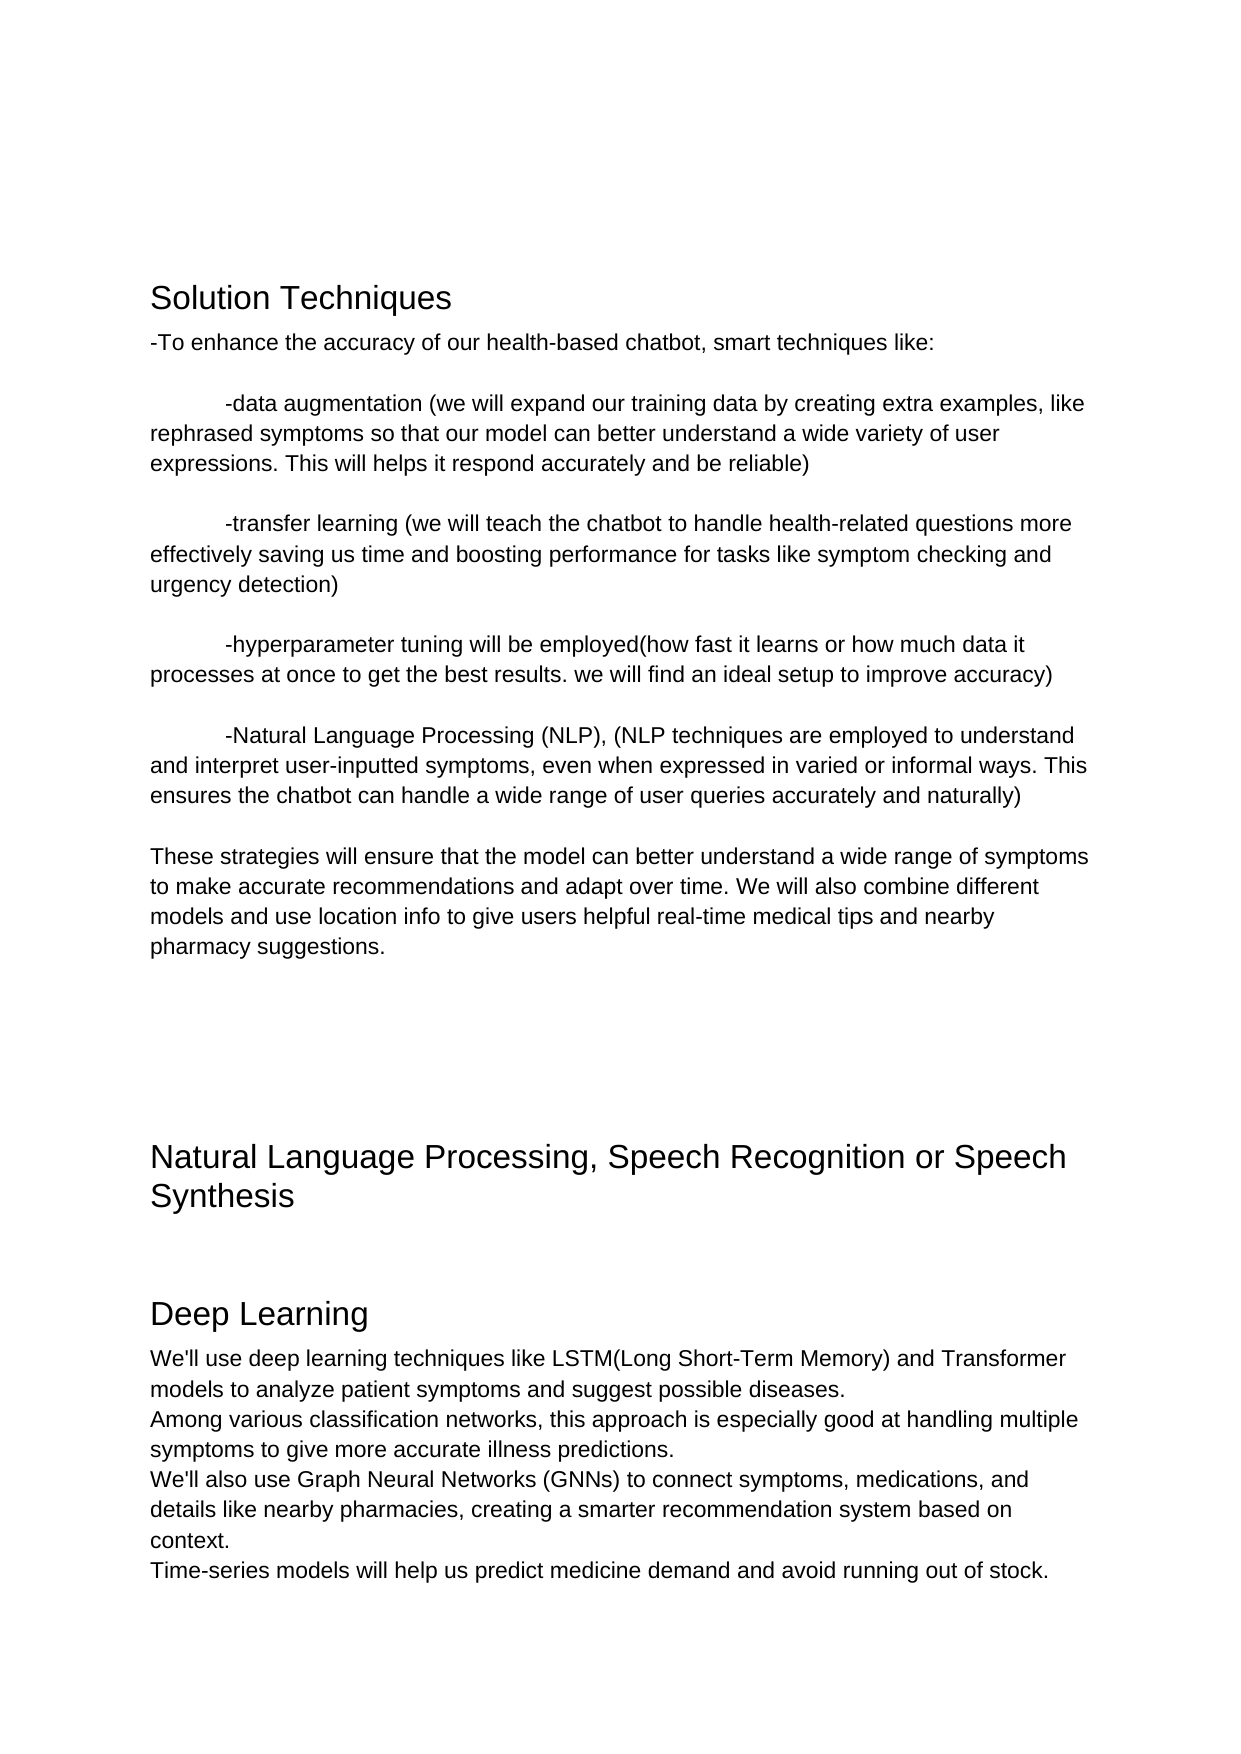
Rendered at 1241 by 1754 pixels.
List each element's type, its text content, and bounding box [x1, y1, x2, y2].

text We'll also use Graph Neural Networks (GNNs) to connect symptoms, medications, and details like nearby pharmacies, creating a smarter recommendation system based on context. [150, 1466, 1090, 1553]
text -hyperparameter tuning will be employed(how fast it learns or how much data it processes at once to get the best results. we will find an ideal setup to improve accuracy) [150, 631, 1090, 688]
subtitle Solution Techniques [150, 278, 1090, 317]
text Time-series models will help us predict medicine demand and avoid running out of stock. [150, 1557, 1090, 1583]
text -transfer learning (we will teach the chatbot to handle health-related questions more effectively saving us time and boosting performance for tasks like symptom checking and urgency detection) [150, 510, 1090, 597]
text -Natural Language Processing (NLP), (NLP techniques are employed to understand and interpret user-inputted symptoms, even when expressed in varied or informal ways. This ensures the chatbot can handle a wide range of user queries accurately and naturally) [150, 722, 1090, 808]
text -data augmentation (we will expand our training data by creating extra examples, like rephrased symptoms so that our model can better understand a wide variety of user expressions. This will helps it respond accurately and be reliable) [150, 389, 1090, 476]
text These strategies will ensure that the model can better understand a wide range of symptoms to make accurate recommendations and adapt over time. We will also combine different models and use location info to give users helpful real-time medical tips and nearby pharmacy suggestions. [150, 843, 1090, 959]
subtitle Deep Learning [150, 1294, 1090, 1333]
text We'll use deep learning techniques like LSTM(Long Short-Term Memory) and Transformer models to analyze patient symptoms and suggest possible diseases. [150, 1345, 1090, 1402]
text -To enhance the accuracy of our health-based chatbot, smart techniques like: [150, 329, 1090, 355]
subtitle Natural Language Processing, Speech Recognition or Speech Synthesis [150, 1137, 1090, 1214]
text Among various classification networks, this approach is especially good at handling multiple symptoms to give more accurate illness predictions. [150, 1406, 1090, 1462]
